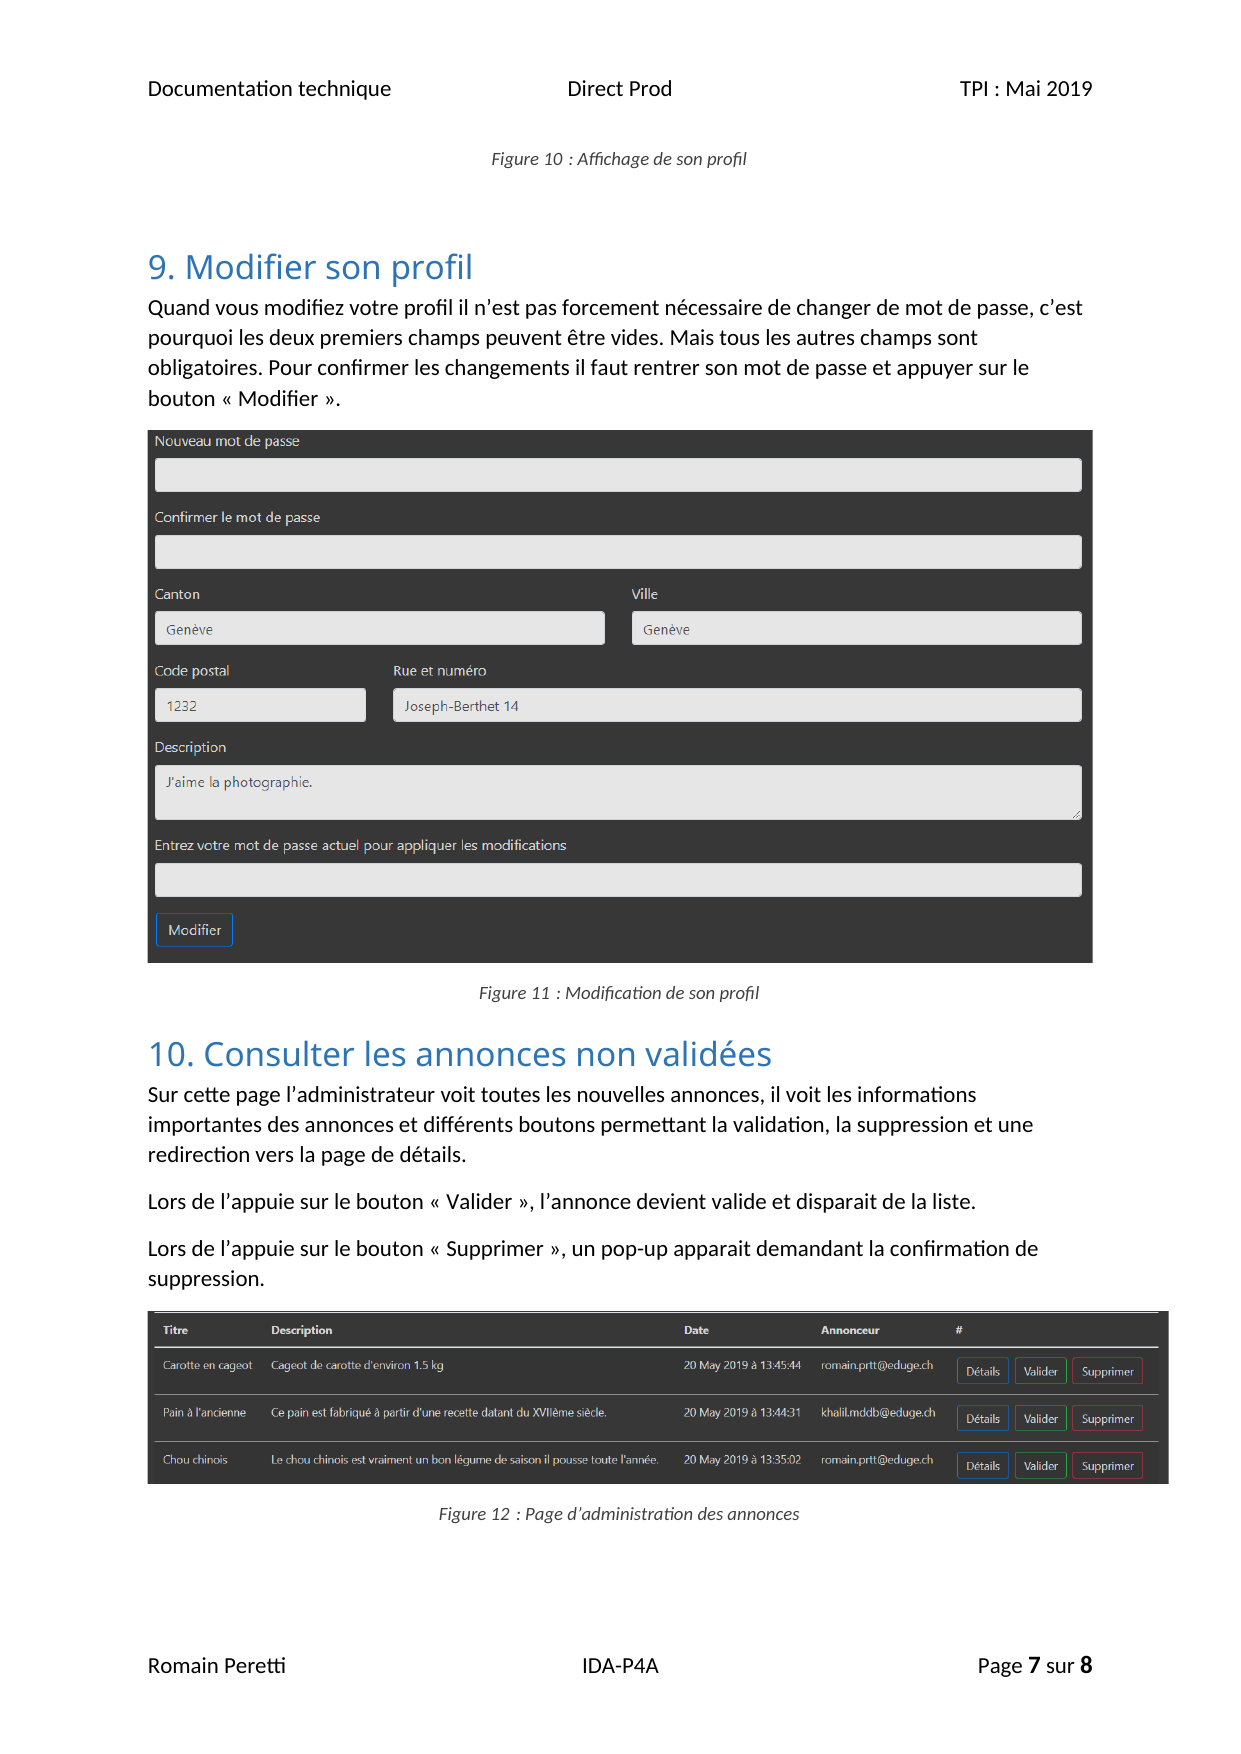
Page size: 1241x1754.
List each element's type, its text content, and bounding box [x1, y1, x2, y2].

text Sur cette page l’administrateur voit toutes les nouvelles annonces, il voit les informations importantes des annonces et différents boutons permettant la validation, la suppression et une redirection vers la page de détails. [148, 1080, 1093, 1168]
text Quand vous modifiez votre profil il n’est pas forcement nécessaire de changer de mot de passe, c’est pourquoi les deux premiers champs peuvent être vides. Mais tous les autres champs sont obligatoires. Pour confirmer les changements il faut rentrer son mot de passe et appuyer sur le bouton « Modifier ». [148, 293, 1093, 412]
text Figure 10 : Affichage de son profil [148, 148, 1093, 171]
subtitle 9. Modifier son profil [148, 244, 1093, 289]
text Lors de l’appuie sur le bouton « Valider », l’annonce devient valide et disparait de la liste. [148, 1187, 1093, 1215]
text Figure 12 : Page d’administration des annonces [148, 1502, 1093, 1525]
text Figure 11 : Modification de son profil [148, 981, 1093, 1004]
subtitle 10. Consulter les annonces non validées [148, 1031, 1093, 1076]
text Lors de l’appuie sur le bouton « Supprimer », un pop-up apparait demandant la confirmation de suppression. [148, 1234, 1093, 1292]
picture [147, 430, 1093, 963]
picture [147, 1311, 1169, 1484]
